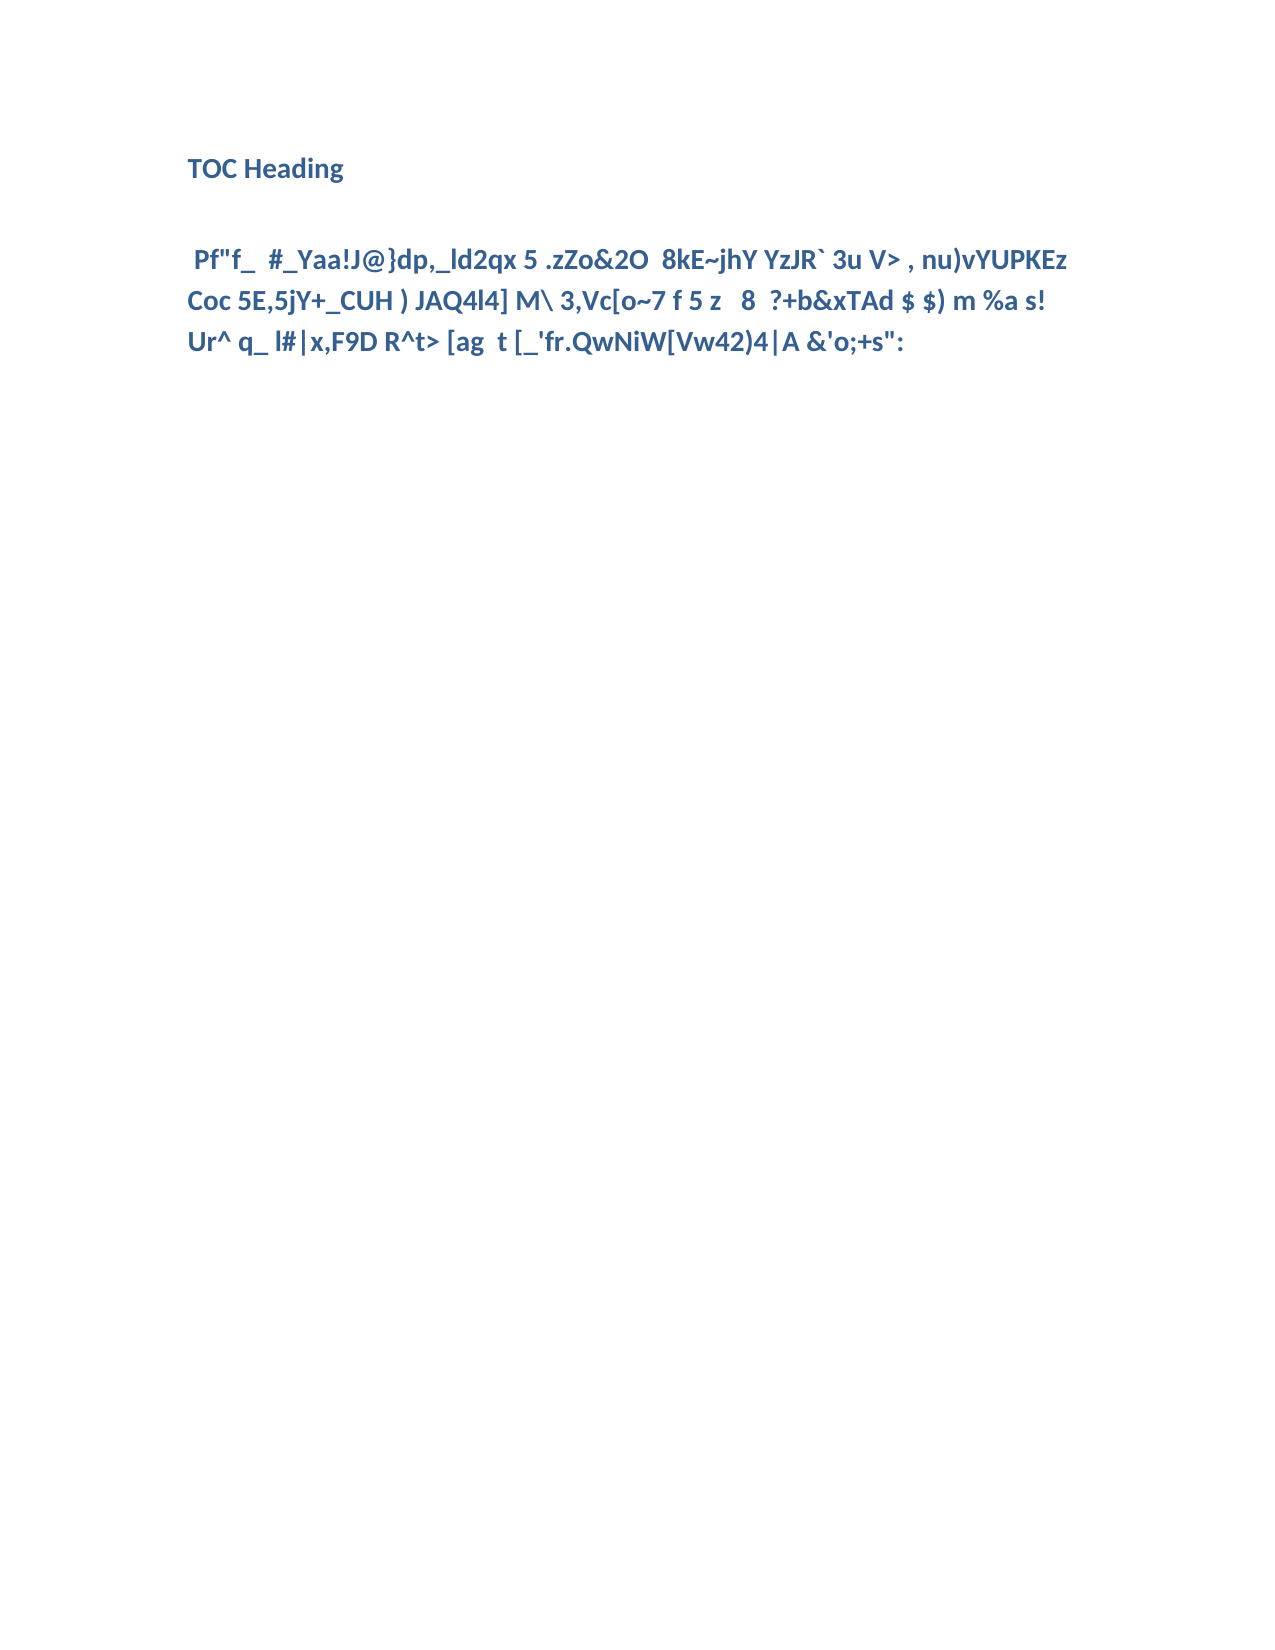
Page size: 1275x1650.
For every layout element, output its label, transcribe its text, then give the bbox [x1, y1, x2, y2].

subtitle Pf"f_ #_Yaa!J@}dp,_ld2qx 5 .zZo&2O 8kE~jhY YzJR` 3u V> , nu)vYUPKEz Coc 5E,5jY+_CUH ) JAQ4l4] M\ 3,Vc[o~7 f 5 z 8 ?+b&xTAd $ $) m %a s!Ur^ q_ l#|x,F9D R^t> [ag t [_'fr.QwNiW[Vw42)4|A &'o;+s": [187, 241, 1087, 358]
subtitle TOC Heading [187, 150, 1087, 186]
